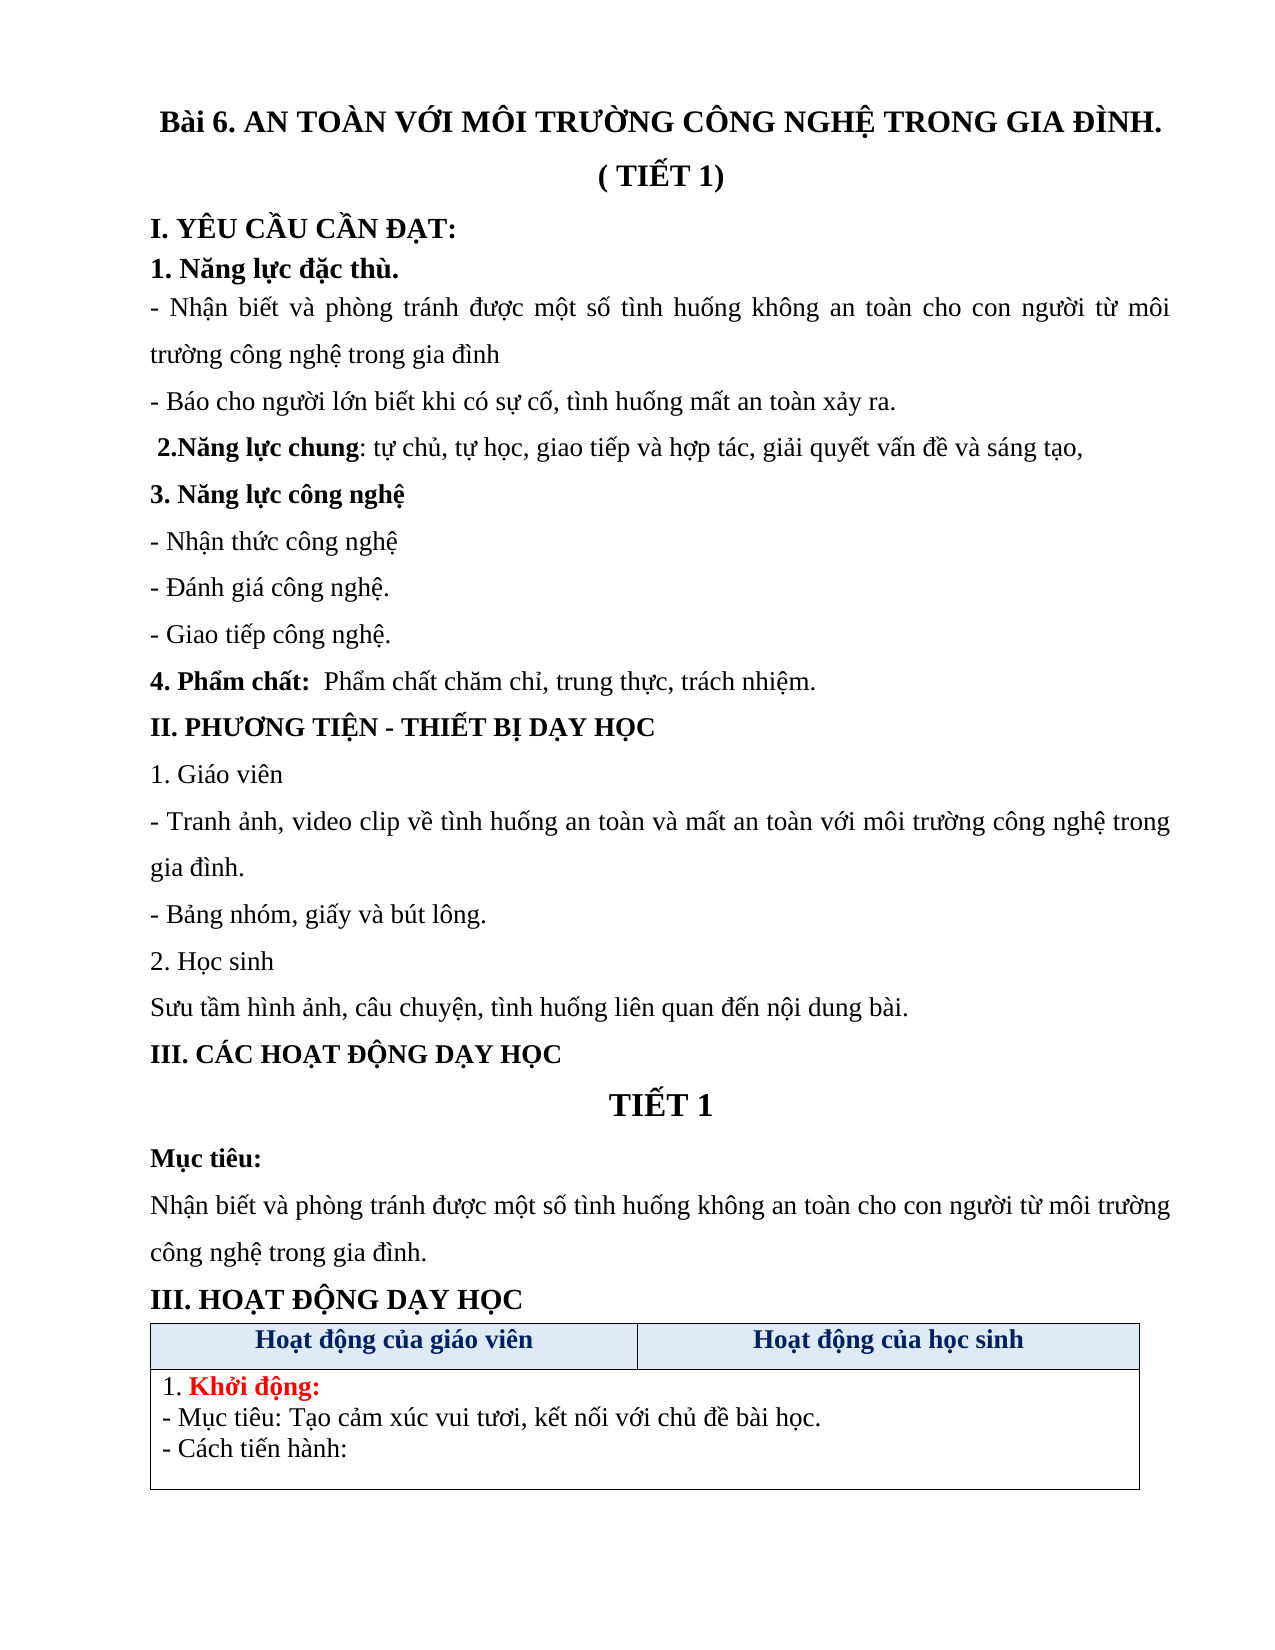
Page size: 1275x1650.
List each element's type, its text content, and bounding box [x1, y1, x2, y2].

table_cell 1. Khởi động: - Mục tiêu: Tạo cảm xúc vui tươi, kết nối với chủ đề bài học. - Cách tiến hành: [151, 1370, 1139, 1489]
text 2. Học sinh [150, 945, 1172, 976]
text Nhận biết và phòng tránh được một số tình huống không an toàn cho con người từ môi trường công nghệ trong gia đình. [150, 1189, 1172, 1267]
text III. HOẠT ĐỘNG DẠY HỌC [150, 1282, 1172, 1316]
text - Nhận thức công nghệ [150, 525, 1172, 556]
text 1. Năng lực đặc thù. [150, 251, 1172, 285]
text II. PHƯƠNG TIỆN - THIẾT BỊ DẠY HỌC [150, 712, 1172, 743]
text 2.Năng lực chung: tự chủ, tự học, giao tiếp và hợp tác, giải quyết vấn đề và sáng tạo, [150, 432, 1172, 463]
text - Nhận biết và phòng tránh được một số tình huống không an toàn cho con người từ môi trường công nghệ trong gia đình [150, 292, 1172, 369]
text I. YÊU CẦU CẦN ĐẠT: [150, 211, 1172, 245]
text Bài 6. AN TOÀN VỚI MÔI TRƯỜNG CÔNG NGHỆ TRONG GIA ĐÌNH. [150, 103, 1172, 139]
text Mục tiêu: [150, 1142, 1172, 1173]
text - Giao tiếp công nghệ. [150, 618, 1172, 649]
text - Bảng nhóm, giấy và bút lông. [150, 898, 1172, 929]
table_header Hoạt động của giáo viên [151, 1324, 637, 1369]
text TIẾT 1 [150, 1085, 1172, 1123]
text 3. Năng lực công nghệ [150, 478, 1172, 509]
table_header Hoạt động của học sinh [638, 1324, 1139, 1369]
text - Đánh giá công nghệ. [150, 572, 1172, 603]
text - Báo cho người lớn biết khi có sự cố, tình huống mất an toàn xảy ra. [150, 385, 1172, 416]
text Sưu tầm hình ảnh, câu chuyện, tình huống liên quan đến nội dung bài. [150, 992, 1172, 1023]
text - Tranh ảnh, video clip về tình huống an toàn và mất an toàn với môi trường công nghệ trong gia đình. [150, 805, 1172, 883]
text ( TIẾT 1) [150, 157, 1172, 193]
text III. CÁC HOẠT ĐỘNG DẠY HỌC [150, 1038, 1172, 1069]
text 1. Giáo viên [150, 758, 1172, 789]
text 4. Phẩm chất: Phẩm chất chăm chỉ, trung thực, trách nhiệm. [150, 665, 1172, 696]
